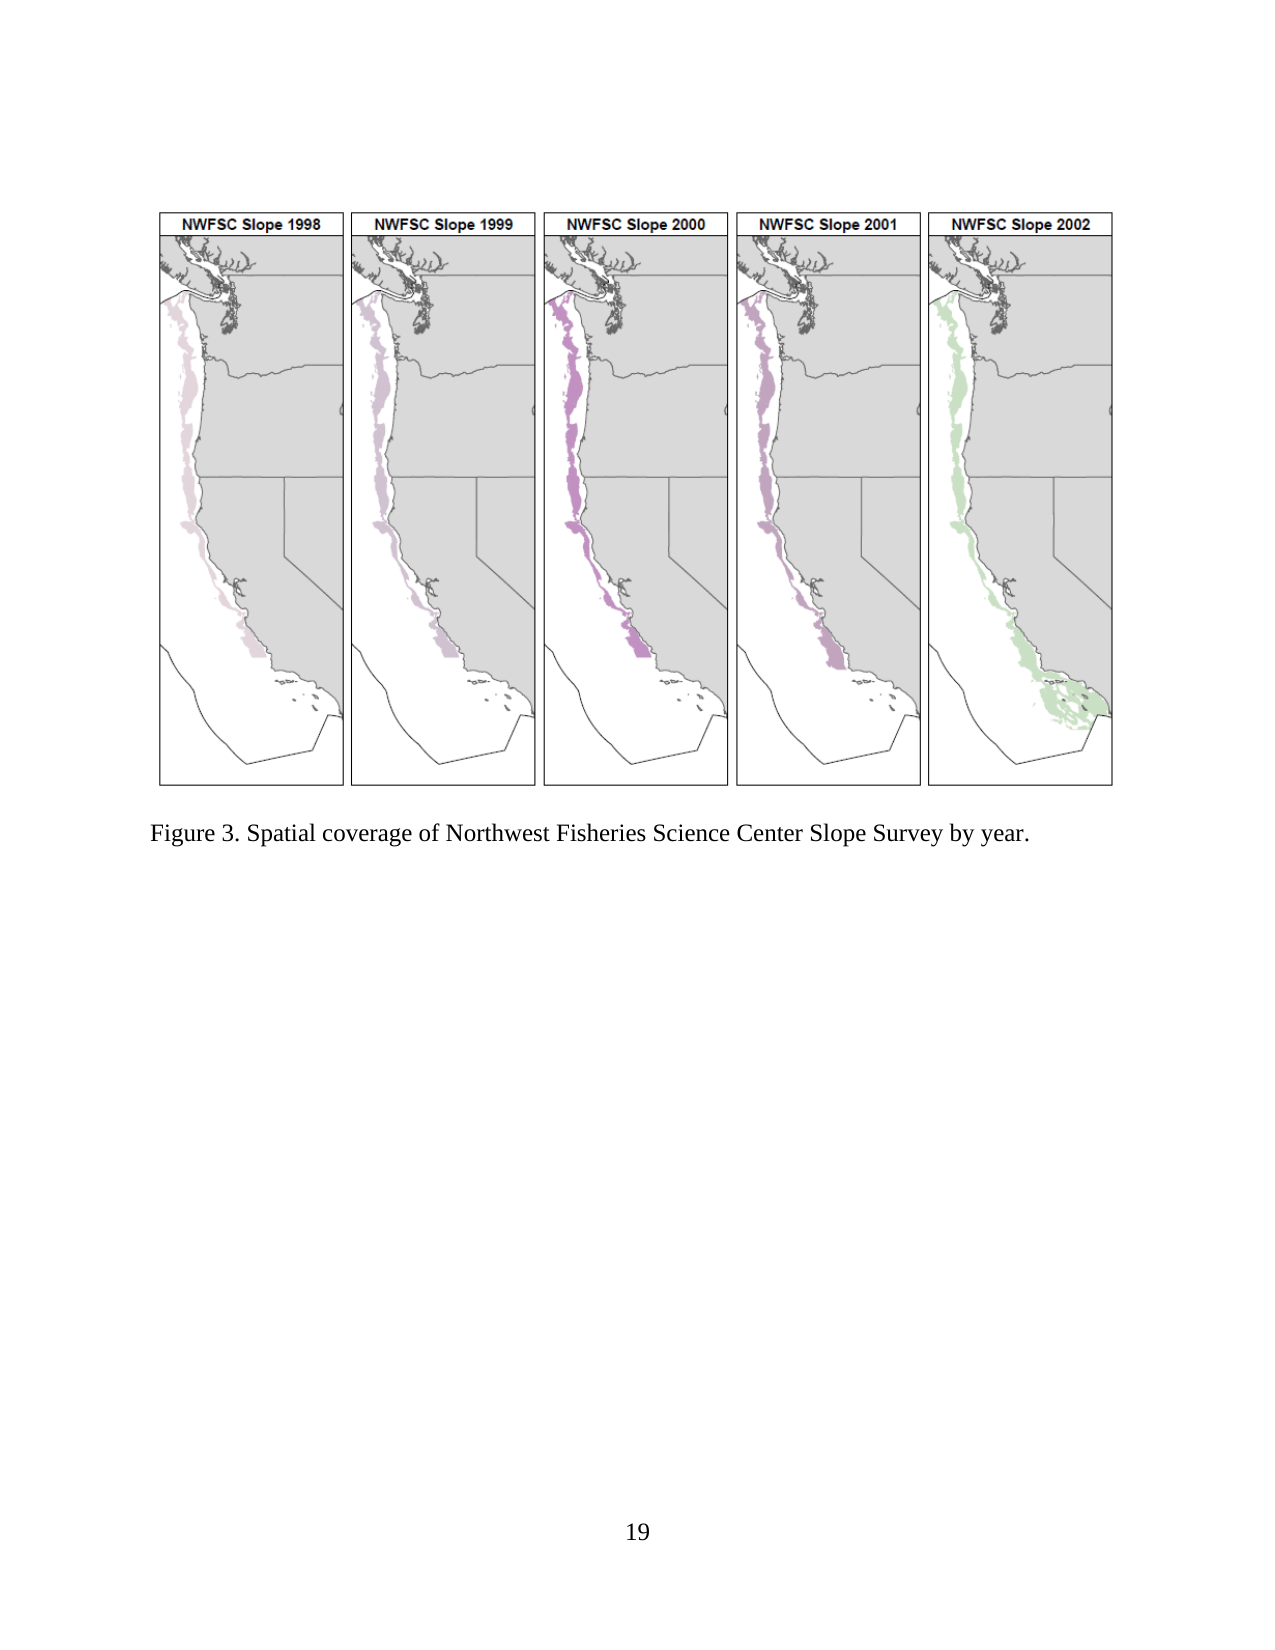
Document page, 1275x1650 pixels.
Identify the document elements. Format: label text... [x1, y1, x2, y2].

picture [150, 203, 1125, 794]
text Figure 3. Spatial coverage of Northwest Fisheries Science Center Slope Survey by year. [150, 818, 1125, 847]
